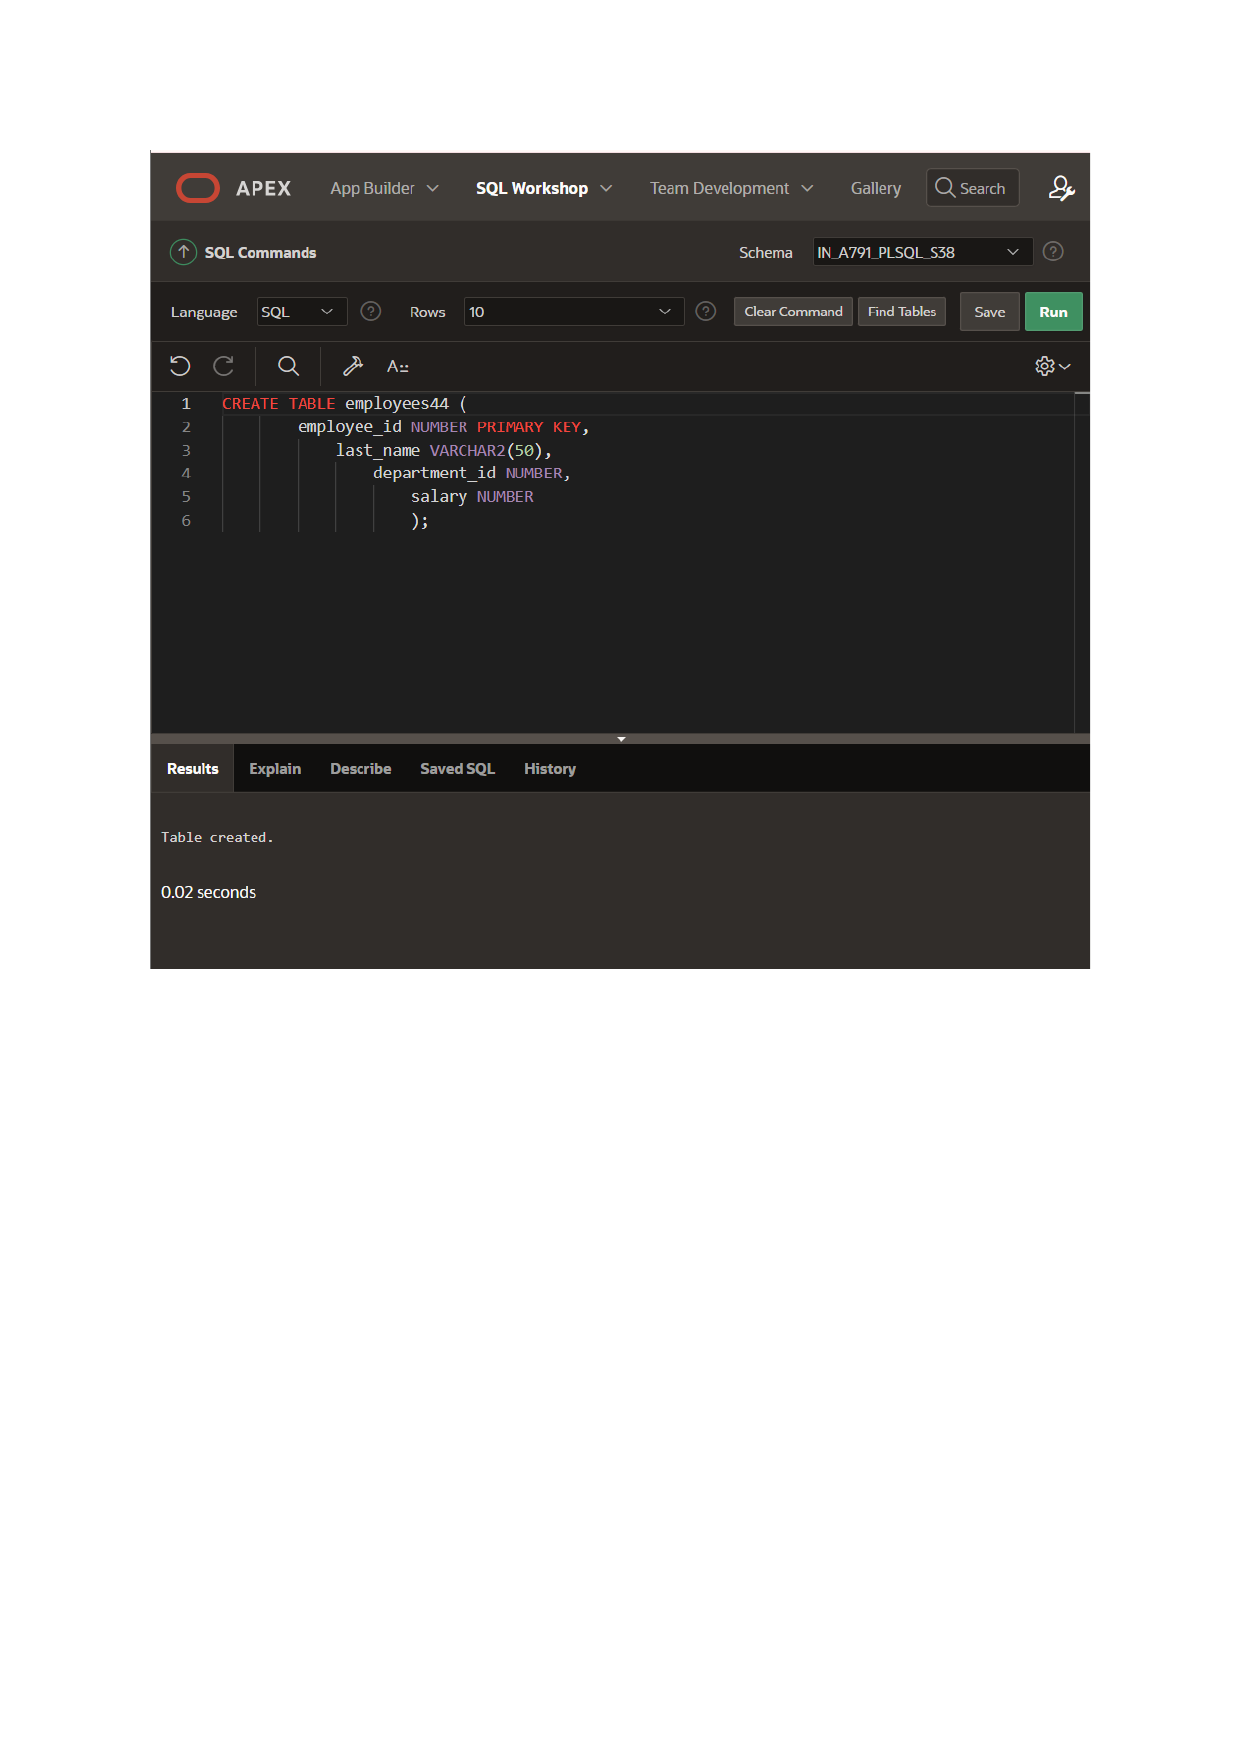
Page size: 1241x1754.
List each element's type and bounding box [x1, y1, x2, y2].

picture [150, 150, 1091, 969]
